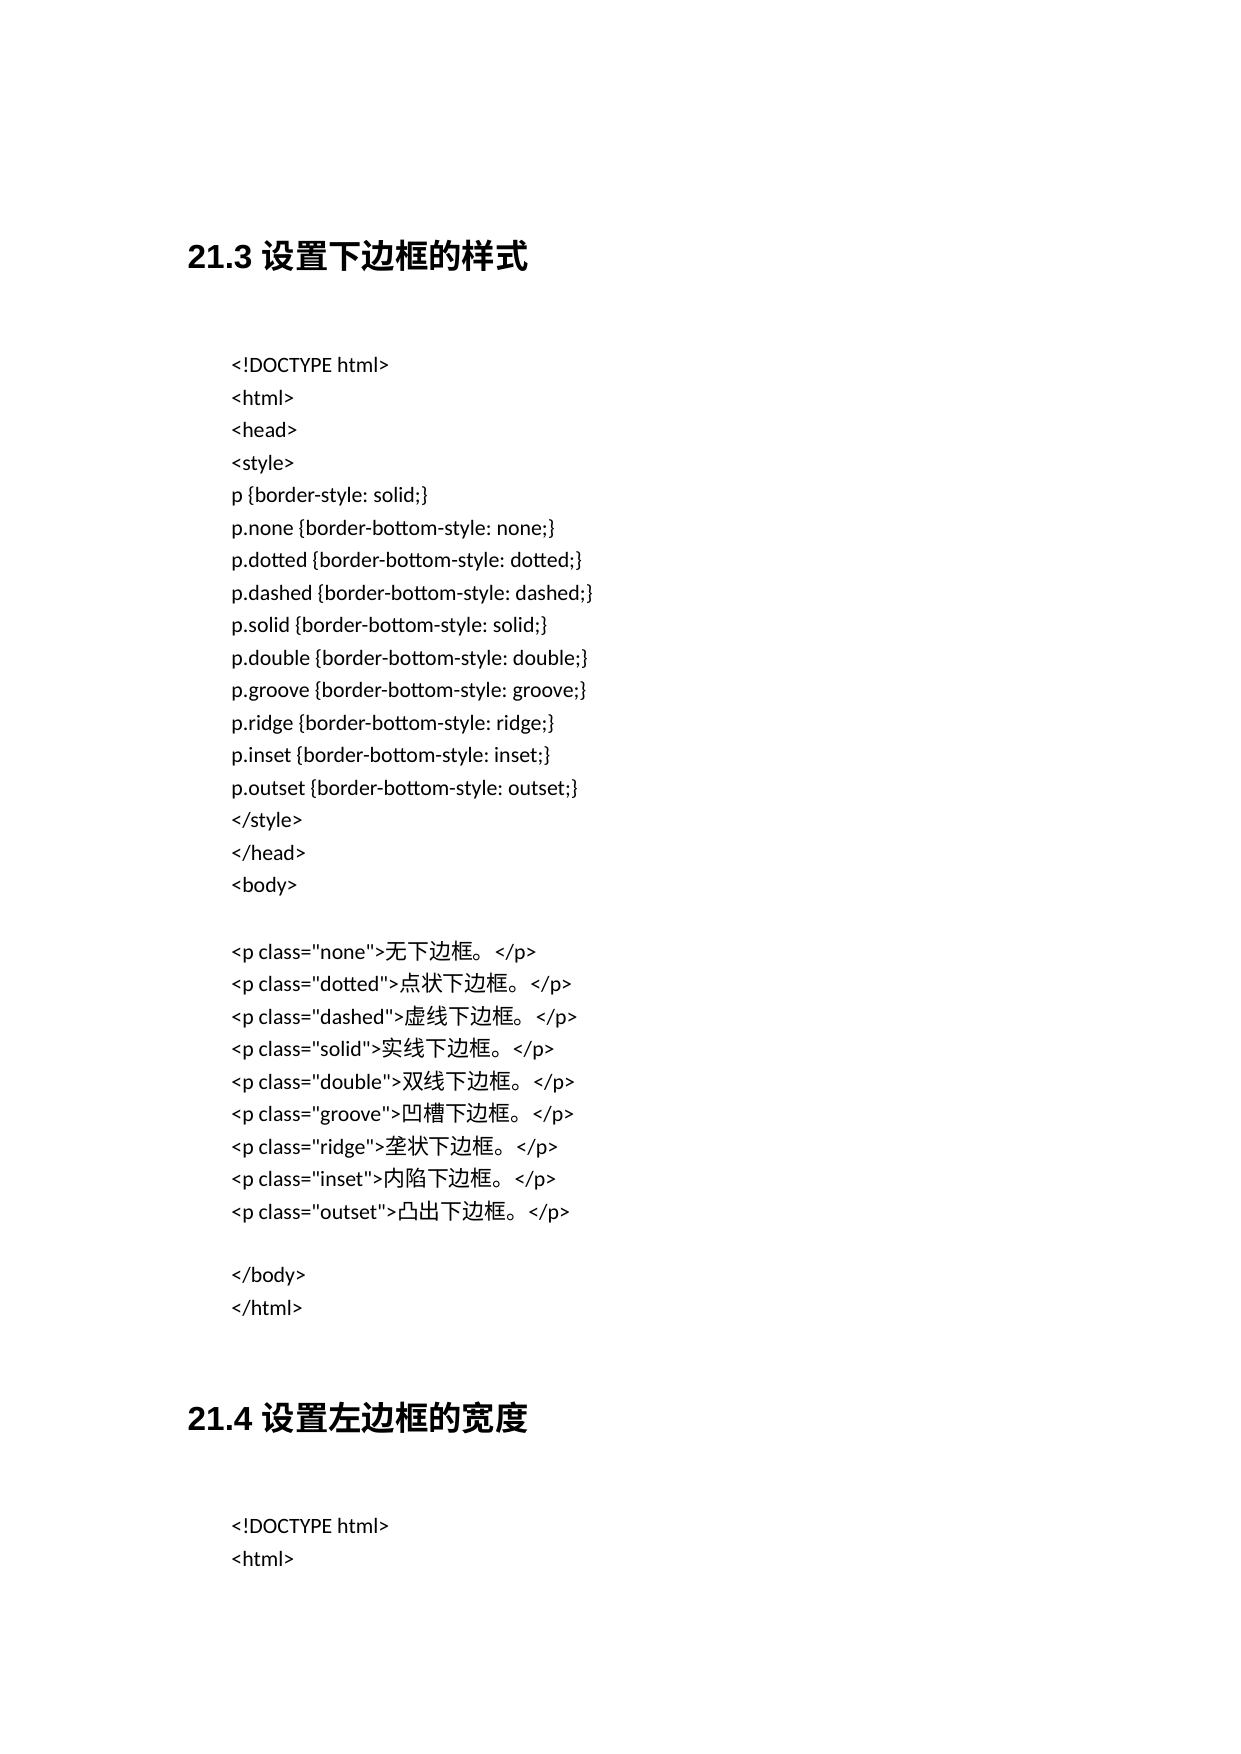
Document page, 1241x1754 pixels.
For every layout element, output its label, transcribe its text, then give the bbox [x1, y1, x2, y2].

text p {border-style: solid;} [187, 478, 1053, 511]
text <p class="double">双线下边框。</p> [187, 1063, 1053, 1096]
text <p class="outset">凸出下边框。</p> [187, 1193, 1053, 1226]
text <p class="dashed">虚线下边框。</p> [187, 998, 1053, 1031]
text </head> [187, 836, 1053, 868]
text <p class="dotted">点状下边框。</p> [187, 966, 1053, 998]
text <html> [187, 1542, 1053, 1575]
text p.none {border-bottom-style: none;} [187, 511, 1053, 543]
text <head> [187, 413, 1053, 446]
text </style> [187, 803, 1053, 836]
text </body> [187, 1258, 1053, 1291]
text <style> [187, 446, 1053, 478]
subtitle 21.4 设置左边框的宽度 [187, 1383, 1053, 1448]
text <html> [187, 381, 1053, 413]
text p.inset {border-bottom-style: inset;} [187, 738, 1053, 771]
text <!DOCTYPE html> [187, 348, 1053, 381]
text p.dashed {border-bottom-style: dashed;} [187, 576, 1053, 608]
text <p class="groove">凹槽下边框。</p> [187, 1096, 1053, 1128]
text p.outset {border-bottom-style: outset;} [187, 771, 1053, 803]
text </html> [187, 1291, 1053, 1323]
text p.groove {border-bottom-style: groove;} [187, 673, 1053, 706]
text <!DOCTYPE html> [187, 1510, 1053, 1542]
text <p class="ridge">垄状下边框。</p> [187, 1128, 1053, 1161]
text p.solid {border-bottom-style: solid;} [187, 608, 1053, 641]
text <body> [187, 868, 1053, 901]
text p.dotted {border-bottom-style: dotted;} [187, 543, 1053, 576]
text <p class="solid">实线下边框。</p> [187, 1031, 1053, 1063]
text <p class="inset">内陷下边框。</p> [187, 1161, 1053, 1193]
subtitle 21.3 设置下边框的样式 [187, 222, 1053, 287]
text <p class="none">无下边框。</p> [187, 933, 1053, 966]
text p.double {border-bottom-style: double;} [187, 641, 1053, 673]
text p.ridge {border-bottom-style: ridge;} [187, 706, 1053, 738]
